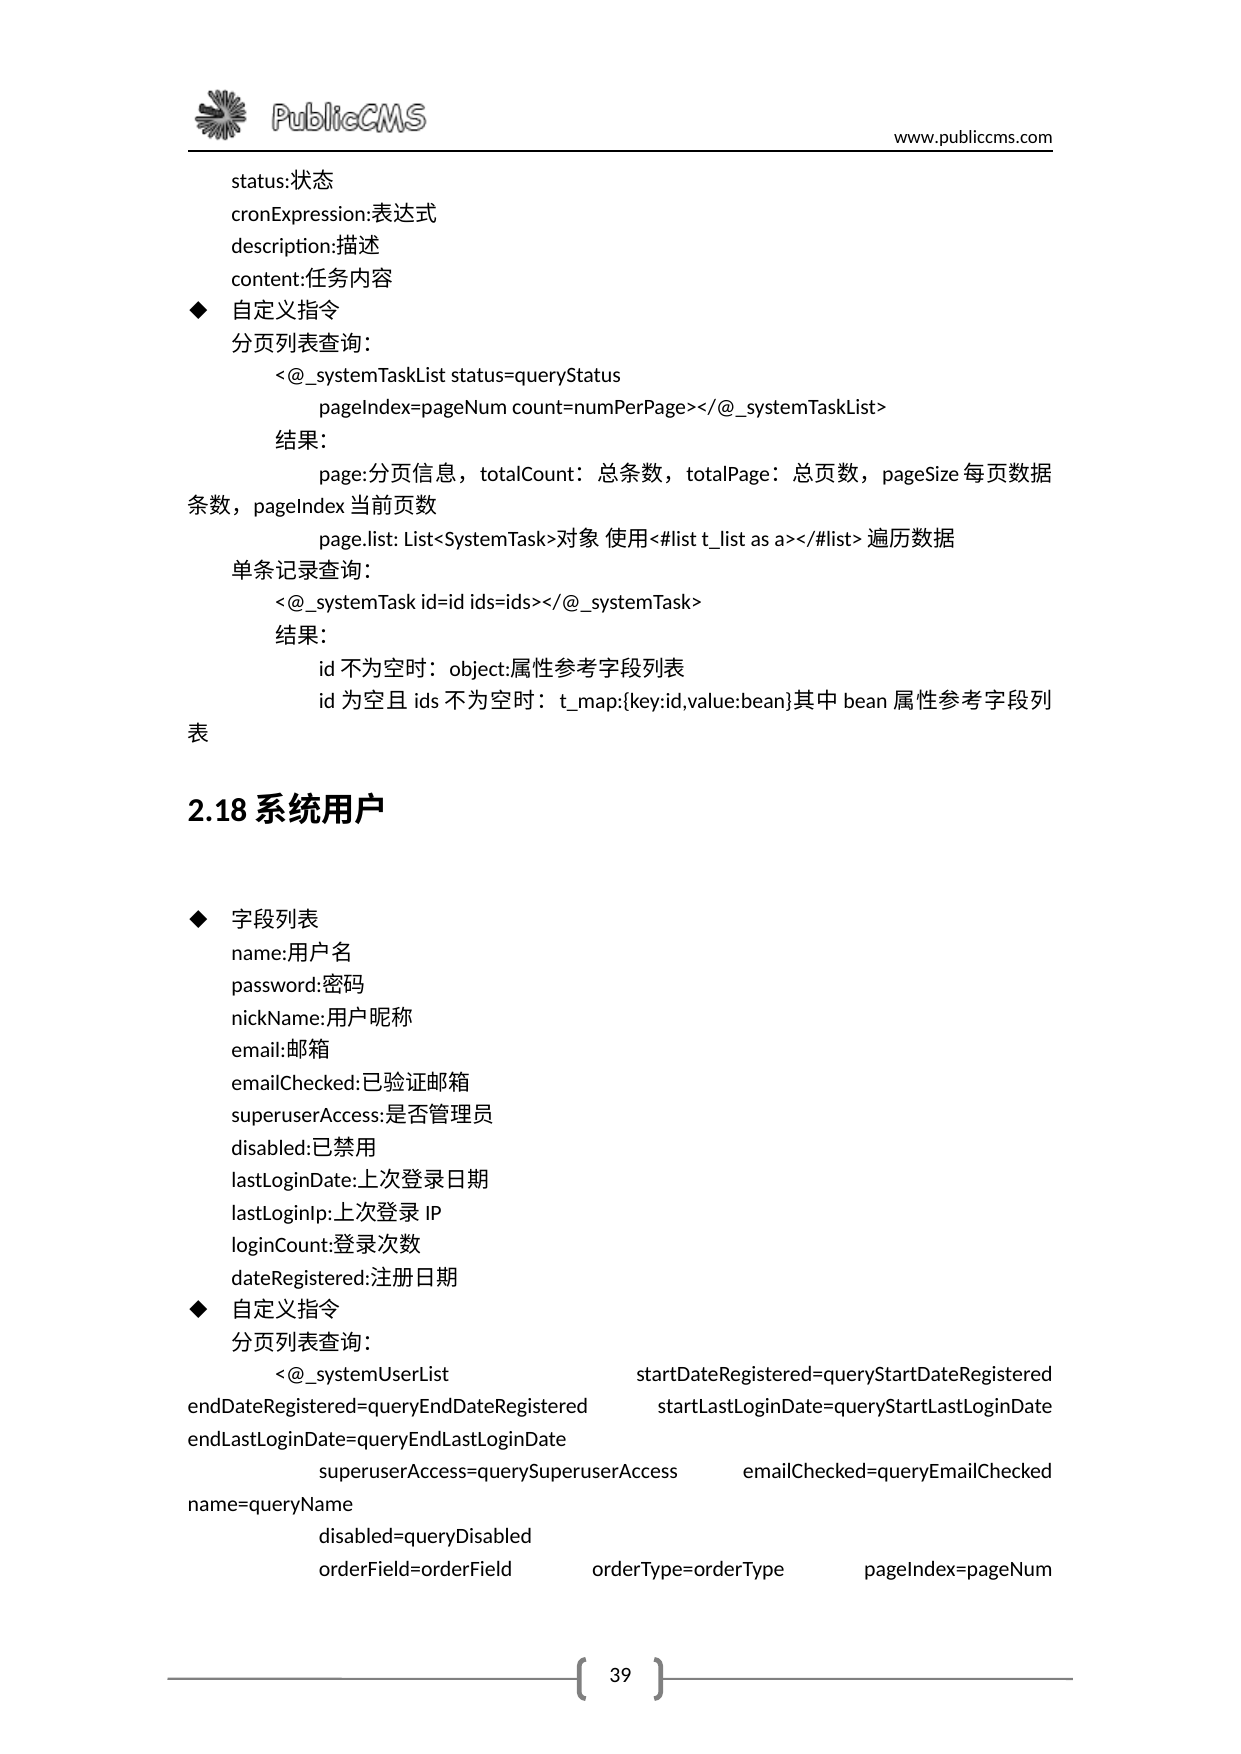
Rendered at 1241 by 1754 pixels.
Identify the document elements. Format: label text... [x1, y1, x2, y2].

text dateRegistered:注册日期 [187, 1259, 1053, 1292]
picture [187, 88, 438, 144]
text description:描述 [187, 228, 1053, 260]
list 字段列表 [187, 902, 1053, 934]
text <@_systemTaskList status=queryStatus [187, 358, 1053, 390]
text <@_systemUserList startDateRegistered=queryStartDateRegistered endDateRegistered=queryEndDateRegistered startLastLoginDate=queryStartLastLoginDate endLastLoginDate=queryEndLastLoginDate [187, 1357, 1053, 1454]
text superuserAccess:是否管理员 [187, 1097, 1053, 1129]
text orderField=orderField orderType=orderType pageIndex=pageNum count=numPerPage></@_systemUserList> [187, 1552, 1053, 1584]
text password:密码 [187, 967, 1053, 999]
subtitle 系统用户 [187, 775, 1053, 840]
text disabled=queryDisabled [187, 1519, 1053, 1552]
list 自定义指令 [187, 1292, 1053, 1324]
text <@_systemTask id=id ids=ids></@_systemTask> [187, 585, 1053, 618]
text id不为空时：object:属性参考字段列表 [187, 650, 1053, 683]
text page.list: List<SystemTask>对象 使用<#list t_list as a></#list> 遍历数据 [187, 520, 1053, 553]
text email:邮箱 [187, 1032, 1053, 1064]
text lastLoginDate:上次登录日期 [187, 1162, 1053, 1194]
list 自定义指令 [187, 293, 1053, 325]
text 结果： [187, 618, 1053, 650]
text name:用户名 [187, 934, 1053, 967]
text id为空且ids不为空时：t_map:{key:id,value:bean}其中bean属性参考字段列表 [187, 683, 1053, 748]
text pageIndex=pageNum count=numPerPage></@_systemTaskList> [187, 390, 1053, 423]
text 结果： [187, 423, 1053, 455]
text loginCount:登录次数 [187, 1227, 1053, 1259]
text 分页列表查询： [187, 1324, 1053, 1357]
text superuserAccess=querySuperuserAccess emailChecked=queryEmailChecked name=queryName [187, 1454, 1053, 1519]
text content:任务内容 [187, 260, 1053, 293]
text lastLoginIp:上次登录IP [187, 1194, 1053, 1227]
text disabled:已禁用 [187, 1129, 1053, 1162]
text page:分页信息，totalCount：总条数，totalPage：总页数，pageSize每页数据条数，pageIndex当前页数 [187, 455, 1053, 520]
text cronExpression:表达式 [187, 195, 1053, 228]
text 单条记录查询： [187, 553, 1053, 585]
text nickName:用户昵称 [187, 999, 1053, 1032]
text status:状态 [187, 163, 1053, 195]
text 分页列表查询： [187, 325, 1053, 358]
text emailChecked:已验证邮箱 [187, 1064, 1053, 1097]
